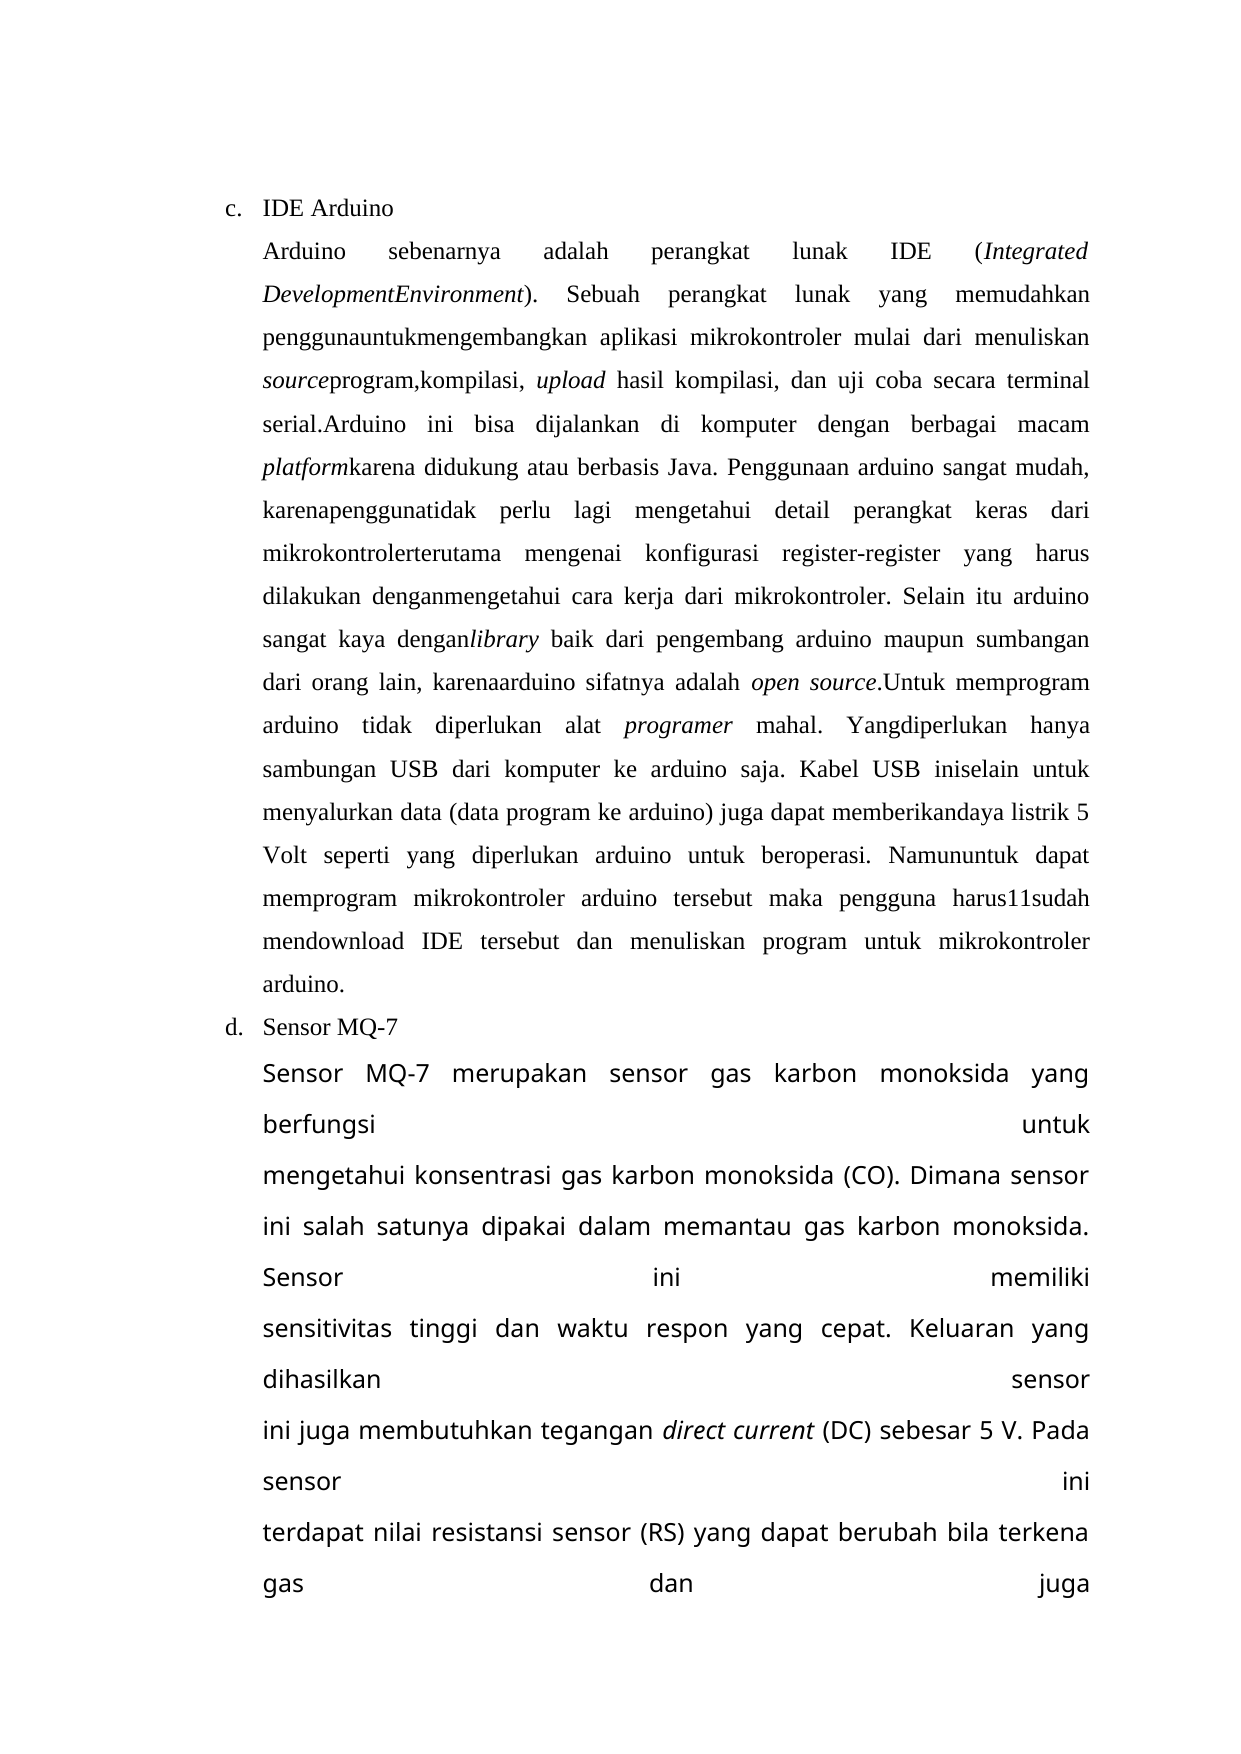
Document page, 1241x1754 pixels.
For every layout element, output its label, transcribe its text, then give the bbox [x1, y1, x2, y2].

list IDE Arduino [225, 193, 1090, 222]
list Arduino sebenarnya adalah perangkat lunak IDE (Integrated DevelopmentEnvironment). Sebuah perangkat lunak yang memudahkan penggunauntukmengembangkan aplikasi mikrokontroler mulai dari menuliskan sourceprogram,kompilasi, upload hasil kompilasi, dan uji coba secara terminal serial.Arduino ini bisa dijalankan di komputer dengan berbagai macam platformkarena didukung atau berbasis Java. Penggunaan arduino sangat mudah, karenapenggunatidak perlu lagi mengetahui detail perangkat keras dari mikrokontrolerterutama mengenai konfigurasi register-register yang harus dilakukan denganmengetahui cara kerja dari mikrokontroler. Selain itu arduino sangat kaya denganlibrary baik dari pengembang arduino maupun sumbangan dari orang lain, karenaarduino sifatnya adalah open source.Untuk memprogram arduino tidak diperlukan alat programer mahal. Yangdiperlukan hanya sambungan USB dari komputer ke arduino saja. Kabel USB iniselain untuk menyalurkan data (data program ke arduino) juga dapat memberikandaya listrik 5 Volt seperti yang diperlukan arduino untuk beroperasi. Namununtuk dapat memprogram mikrokontroler arduino tersebut maka pengguna harus11sudah mendownload IDE tersebut dan menuliskan program untuk mikrokontroler arduino. [262, 236, 1090, 998]
list Sensor MQ-7 [225, 1012, 1090, 1041]
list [262, 1056, 1090, 1600]
